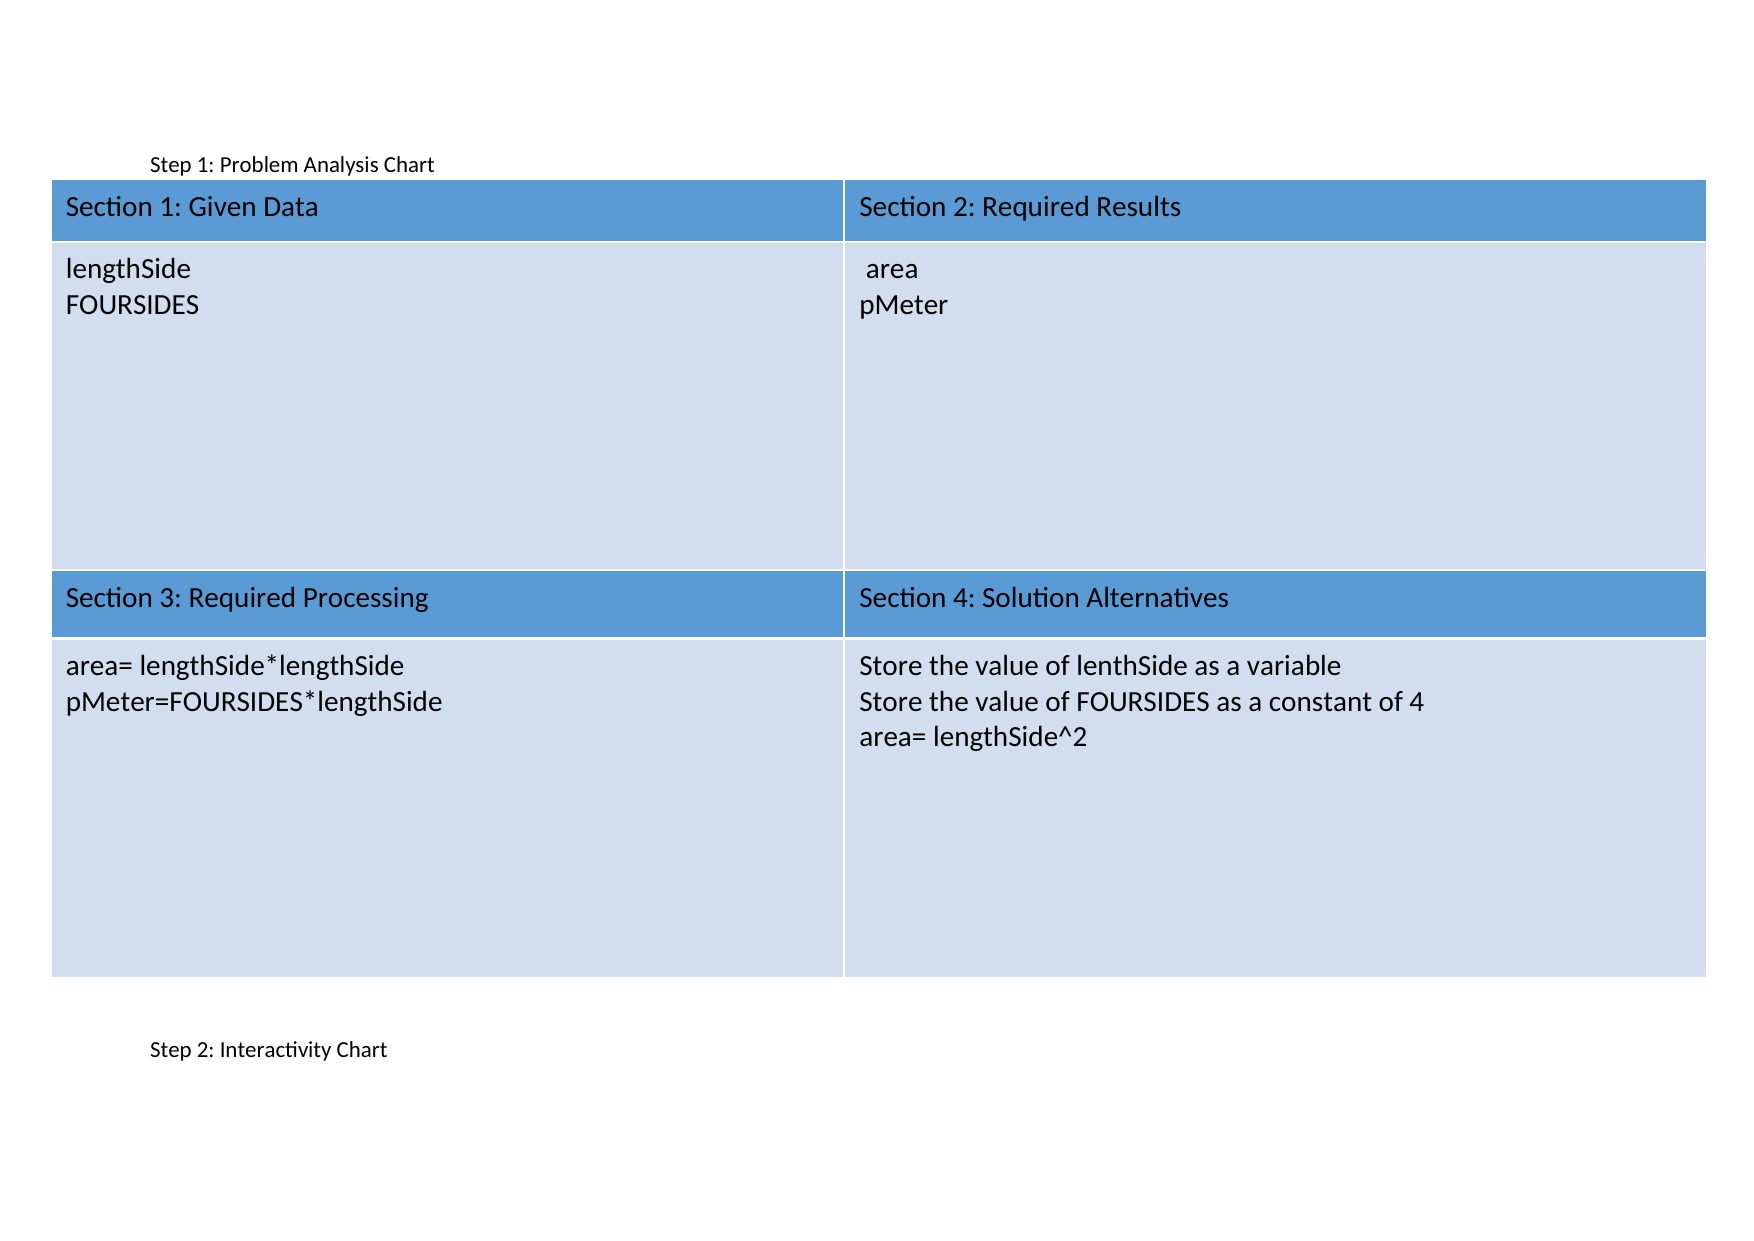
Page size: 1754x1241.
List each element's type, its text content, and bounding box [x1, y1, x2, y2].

table_cell area pMeter [845, 243, 1706, 569]
table_cell lengthSide FOURSIDES [52, 243, 843, 569]
table_cell area= lengthSide*lengthSide pMeter=FOURSIDES*lengthSide [52, 640, 843, 977]
table_header Section 1: Given Data [52, 180, 843, 241]
table_header Section 2: Required Results [845, 180, 1706, 241]
table_cell Section 4: Solution Alternatives [845, 571, 1706, 637]
table_cell Store the value of lenthSide as a variable Store the value of FOURSIDES as a constant of 4 area= lengthSide^2 [845, 640, 1706, 977]
table_cell Section 3: Required Processing [52, 571, 843, 637]
text Step 1: Problem Analysis Chart [150, 150, 1604, 178]
text Step 2: Interactivity Chart [150, 1035, 1604, 1063]
